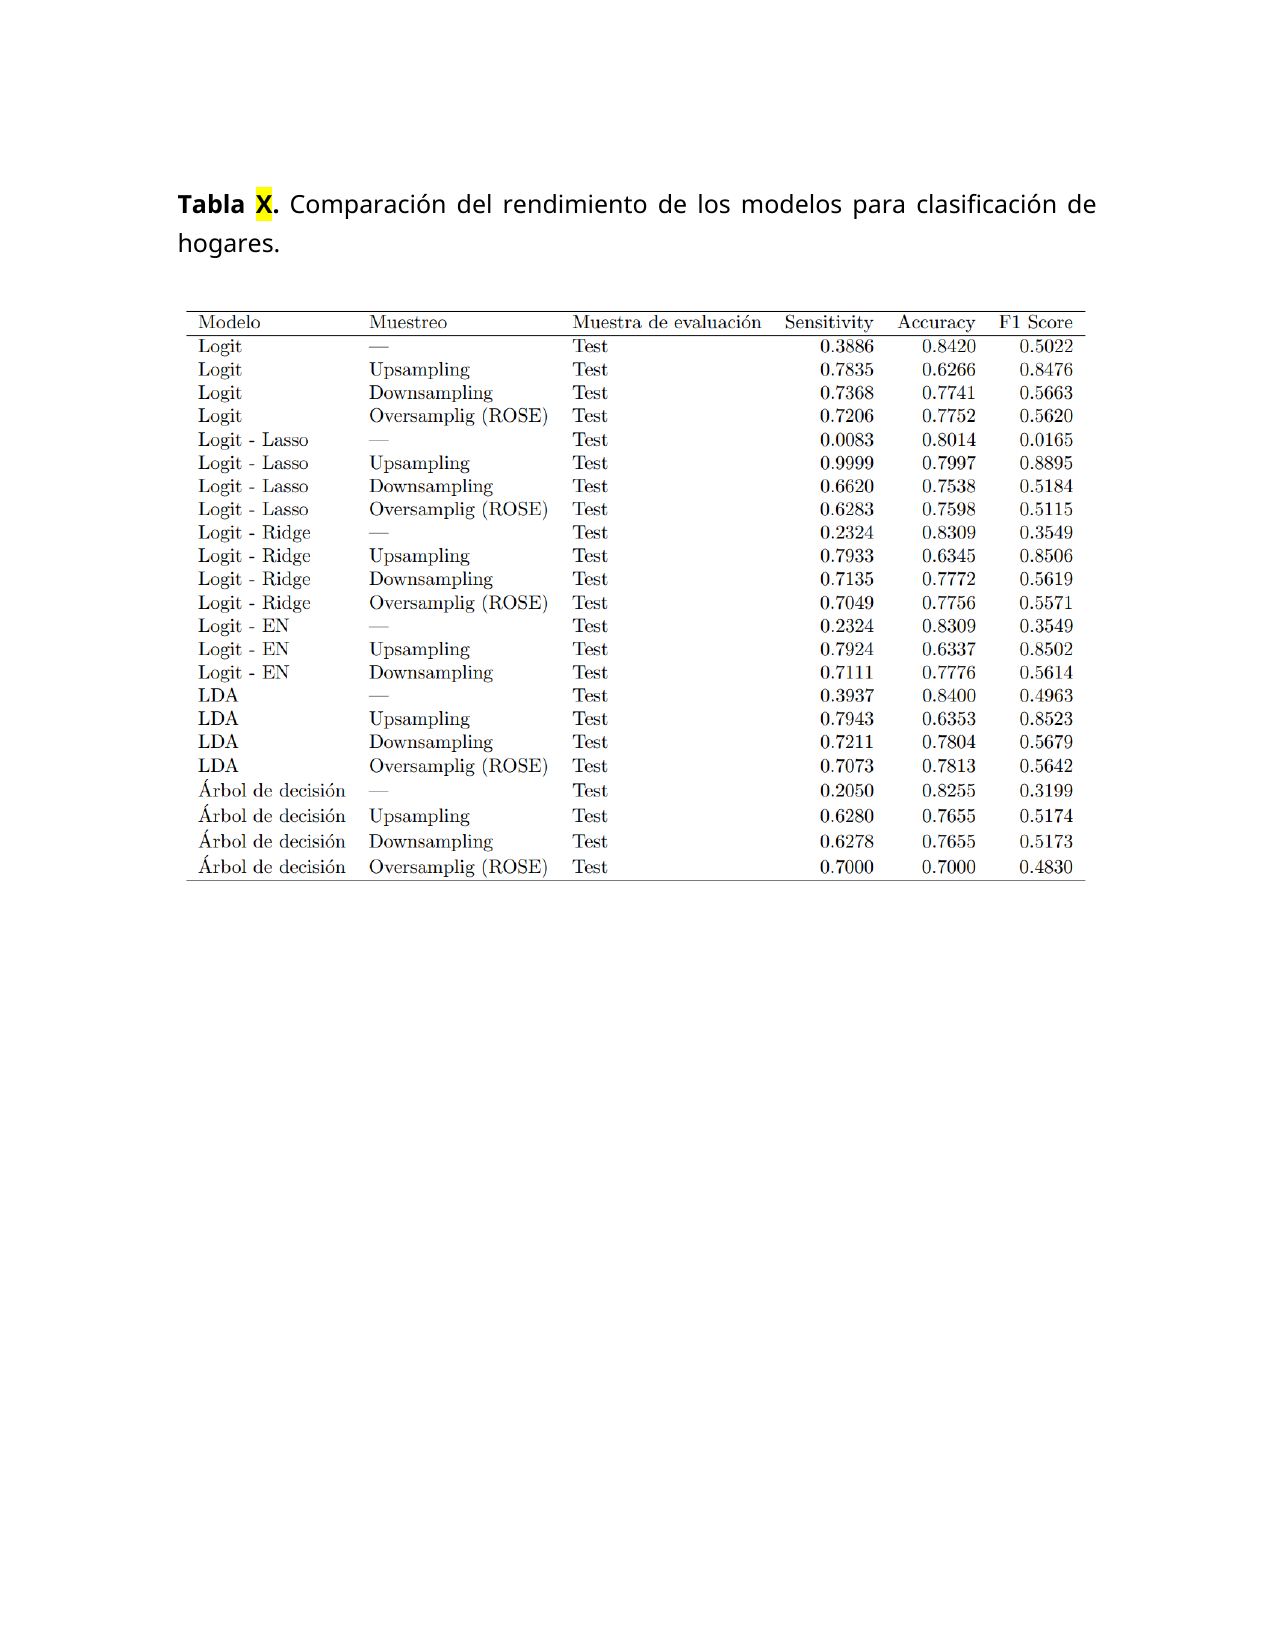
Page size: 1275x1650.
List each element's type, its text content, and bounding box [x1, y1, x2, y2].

picture [177, 304, 1098, 889]
text Tabla X. Comparación del rendimiento de los modelos para clasificación de hogares. [177, 187, 1098, 260]
